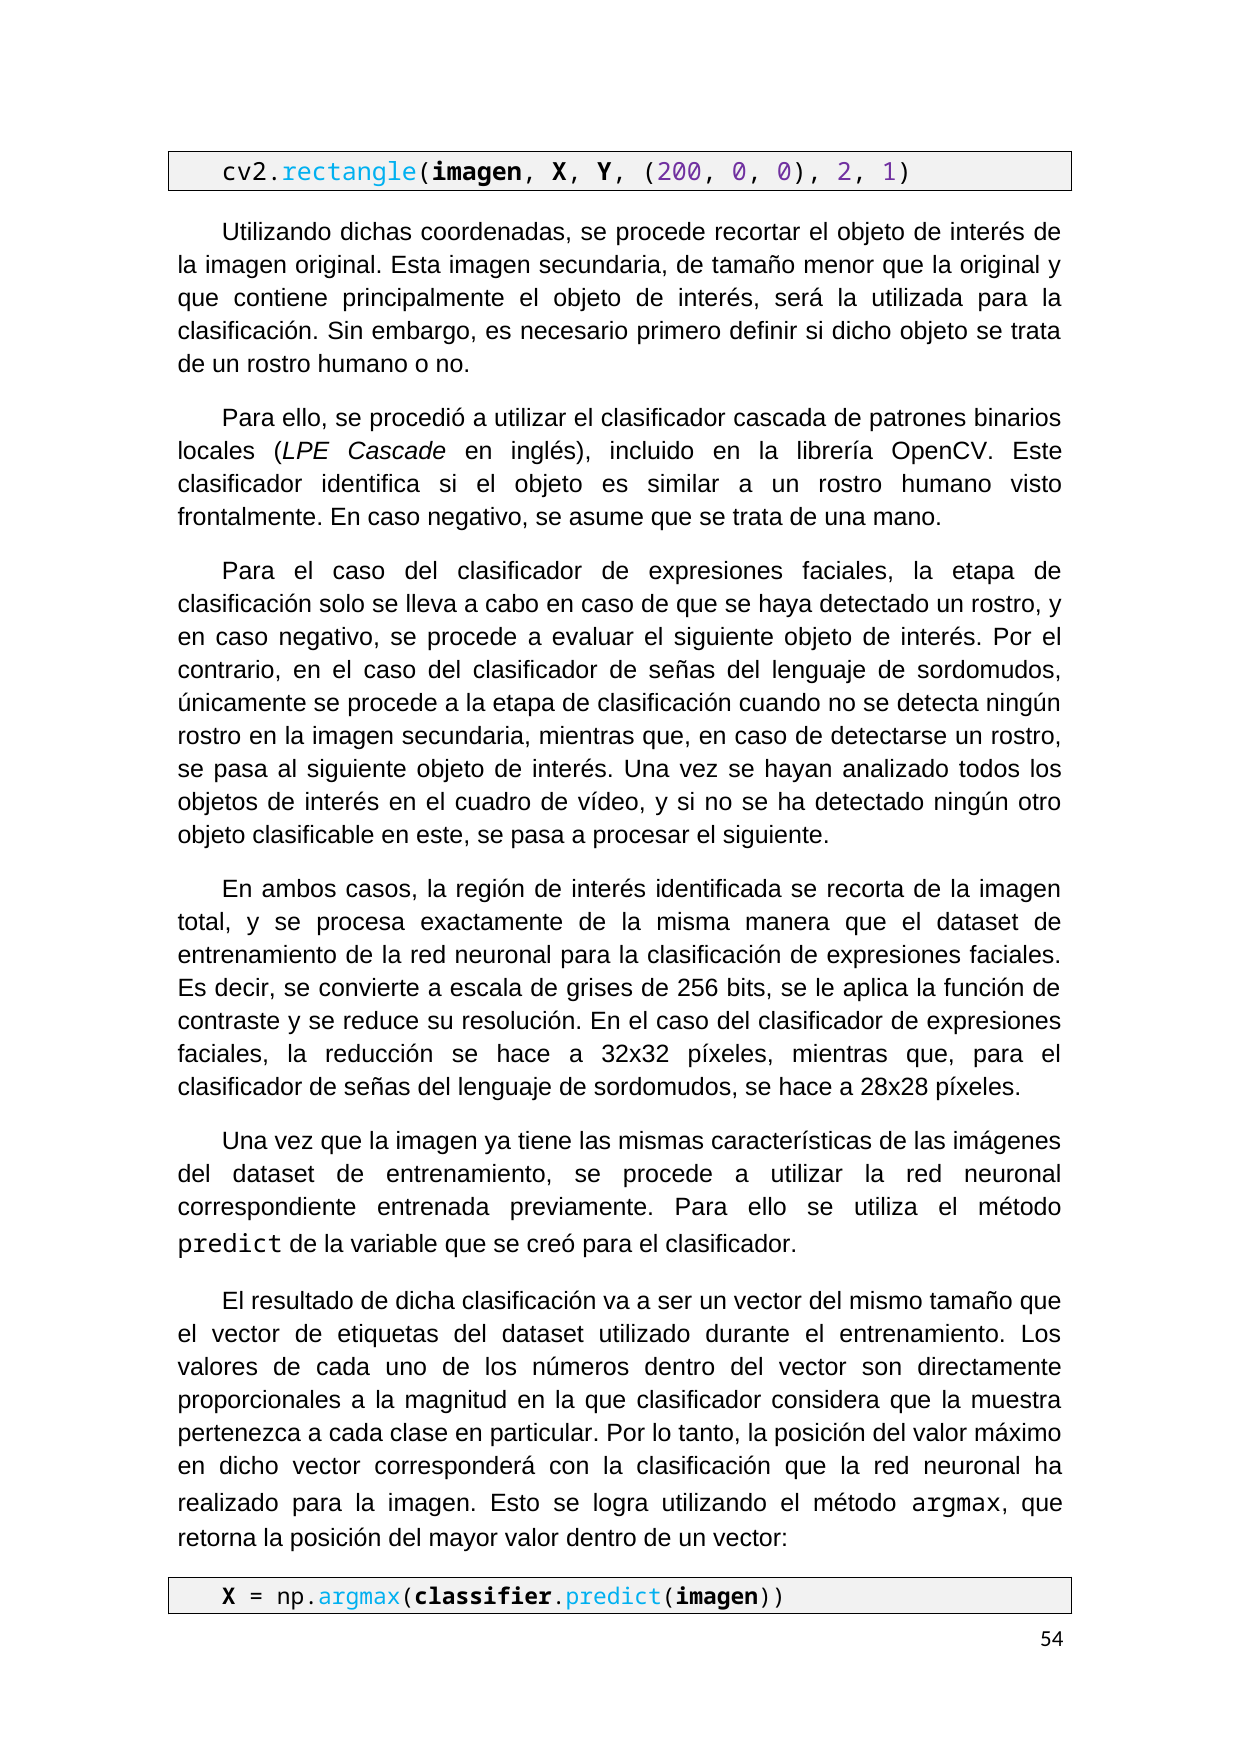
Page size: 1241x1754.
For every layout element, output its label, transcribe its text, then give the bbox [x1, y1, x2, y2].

text El resultado de dicha clasificación va a ser un vector del mismo tamaño que el vector de etiquetas del dataset utilizado durante el entrenamiento. Los valores de cada uno de los números dentro del vector son directamente proporcionales a la magnitud en la que clasificador considera que la muestra pertenezca a cada clase en particular. Por lo tanto, la posición del valor máximo en dicho vector corresponderá con la clasificación que la red neuronal ha realizado para la imagen. Esto se logra utilizando el método argmax, que retorna la posición del mayor valor dentro de un vector: [177, 1286, 1063, 1552]
text Utilizando dichas coordenadas, se procede recortar el objeto de interés de la imagen original. Esta imagen secundaria, de tamaño menor que la original y que contiene principalmente el objeto de interés, será la utilizada para la clasificación. Sin embargo, es necesario primero definir si dicho objeto se trata de un rostro humano o no. [177, 217, 1063, 378]
text Para el caso del clasificador de expresiones faciales, la etapa de clasificación solo se lleva a cabo en caso de que se haya detectado un rostro, y en caso negativo, se procede a evaluar el siguiente objeto de interés. Por el contrario, en el caso del clasificador de señas del lenguaje de sordomudos, únicamente se procede a la etapa de clasificación cuando no se detecta ningún rostro en la imagen secundaria, mientras que, en caso de detectarse un rostro, se pasa al siguiente objeto de interés. Una vez se hayan analizado todos los objetos de interés en el cuadro de vídeo, y si no se ha detectado ningún otro objeto clasificable en este, se pasa a procesar el siguiente. [177, 556, 1063, 849]
text Una vez que la imagen ya tiene las mismas características de las imágenes del dataset de entrenamiento, se procede a utilizar la red neuronal correspondiente entrenada previamente. Para ello se utiliza el método predict de la variable que se creó para el clasificador. [177, 1126, 1063, 1260]
text Para ello, se procedió a utilizar el clasificador cascada de patrones binarios locales (LPE Cascade en inglés), incluido en la librería OpenCV. Este clasificador identifica si el objeto es similar a un rostro humano visto frontalmente. En caso negativo, se asume que se trata de una mano. [177, 403, 1063, 531]
text X = np.argmax(classifier.predict(imagen)) [169, 1578, 1071, 1613]
text En ambos casos, la región de interés identificada se recorta de la imagen total, y se procesa exactamente de la misma manera que el dataset de entrenamiento de la red neuronal para la clasificación de expresiones faciales. Es decir, se convierte a escala de grises de 256 bits, se le aplica la función de contraste y se reduce su resolución. En el caso del clasificador de expresiones faciales, la reducción se hace a 32x32 píxeles, mientras que, para el clasificador de señas del lenguaje de sordomudos, se hace a 28x28 píxeles. [177, 874, 1063, 1101]
text cv2.rectangle(imagen, X, Y, (200, 0, 0), 2, 1) [169, 152, 1071, 190]
